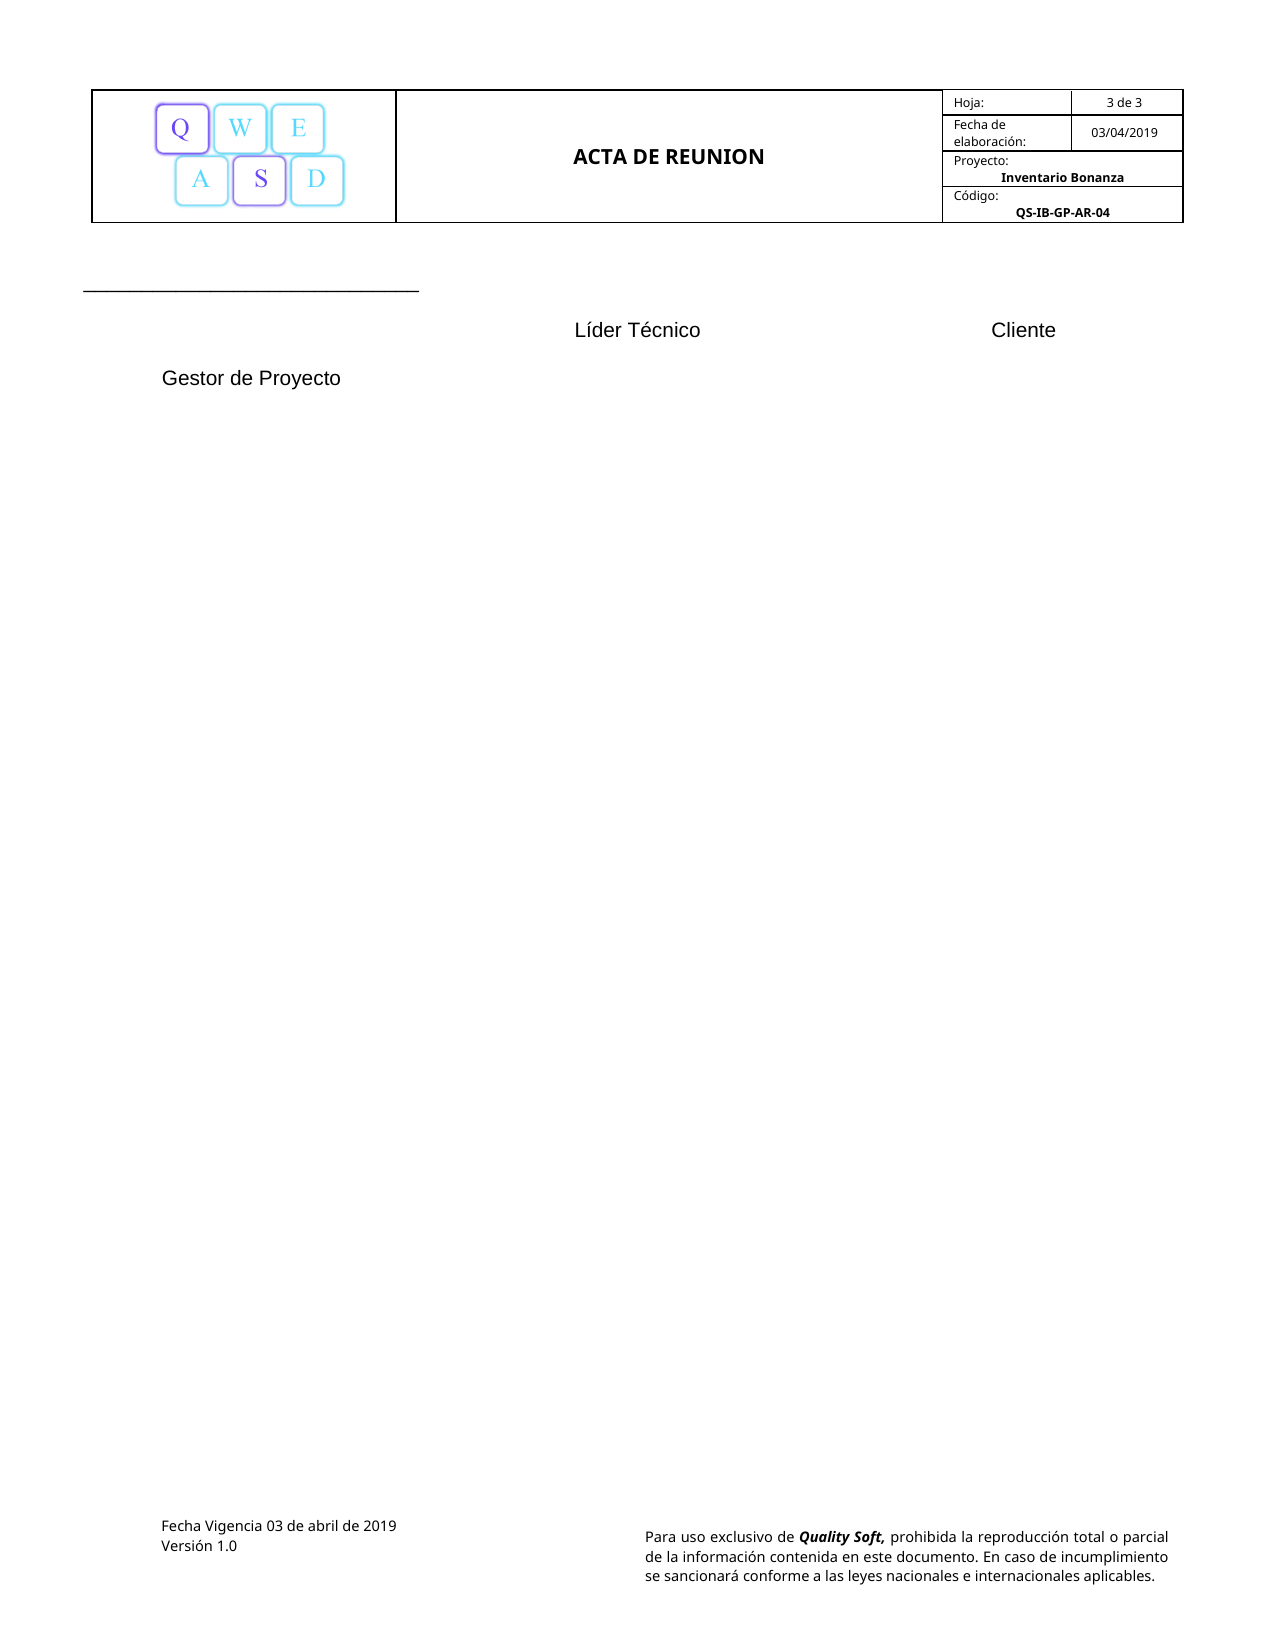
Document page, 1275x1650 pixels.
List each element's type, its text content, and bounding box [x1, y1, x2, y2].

table_header Albar de la Torre García _____________________________ Líder Técnico [444, 269, 831, 463]
table_header Ivan Gamboa Ultreras _____________________________ Gestor de Proyecto [58, 269, 444, 463]
picture [143, 95, 359, 217]
table_header Celia Correa Gaeta _____________________________ Cliente [831, 269, 1217, 463]
